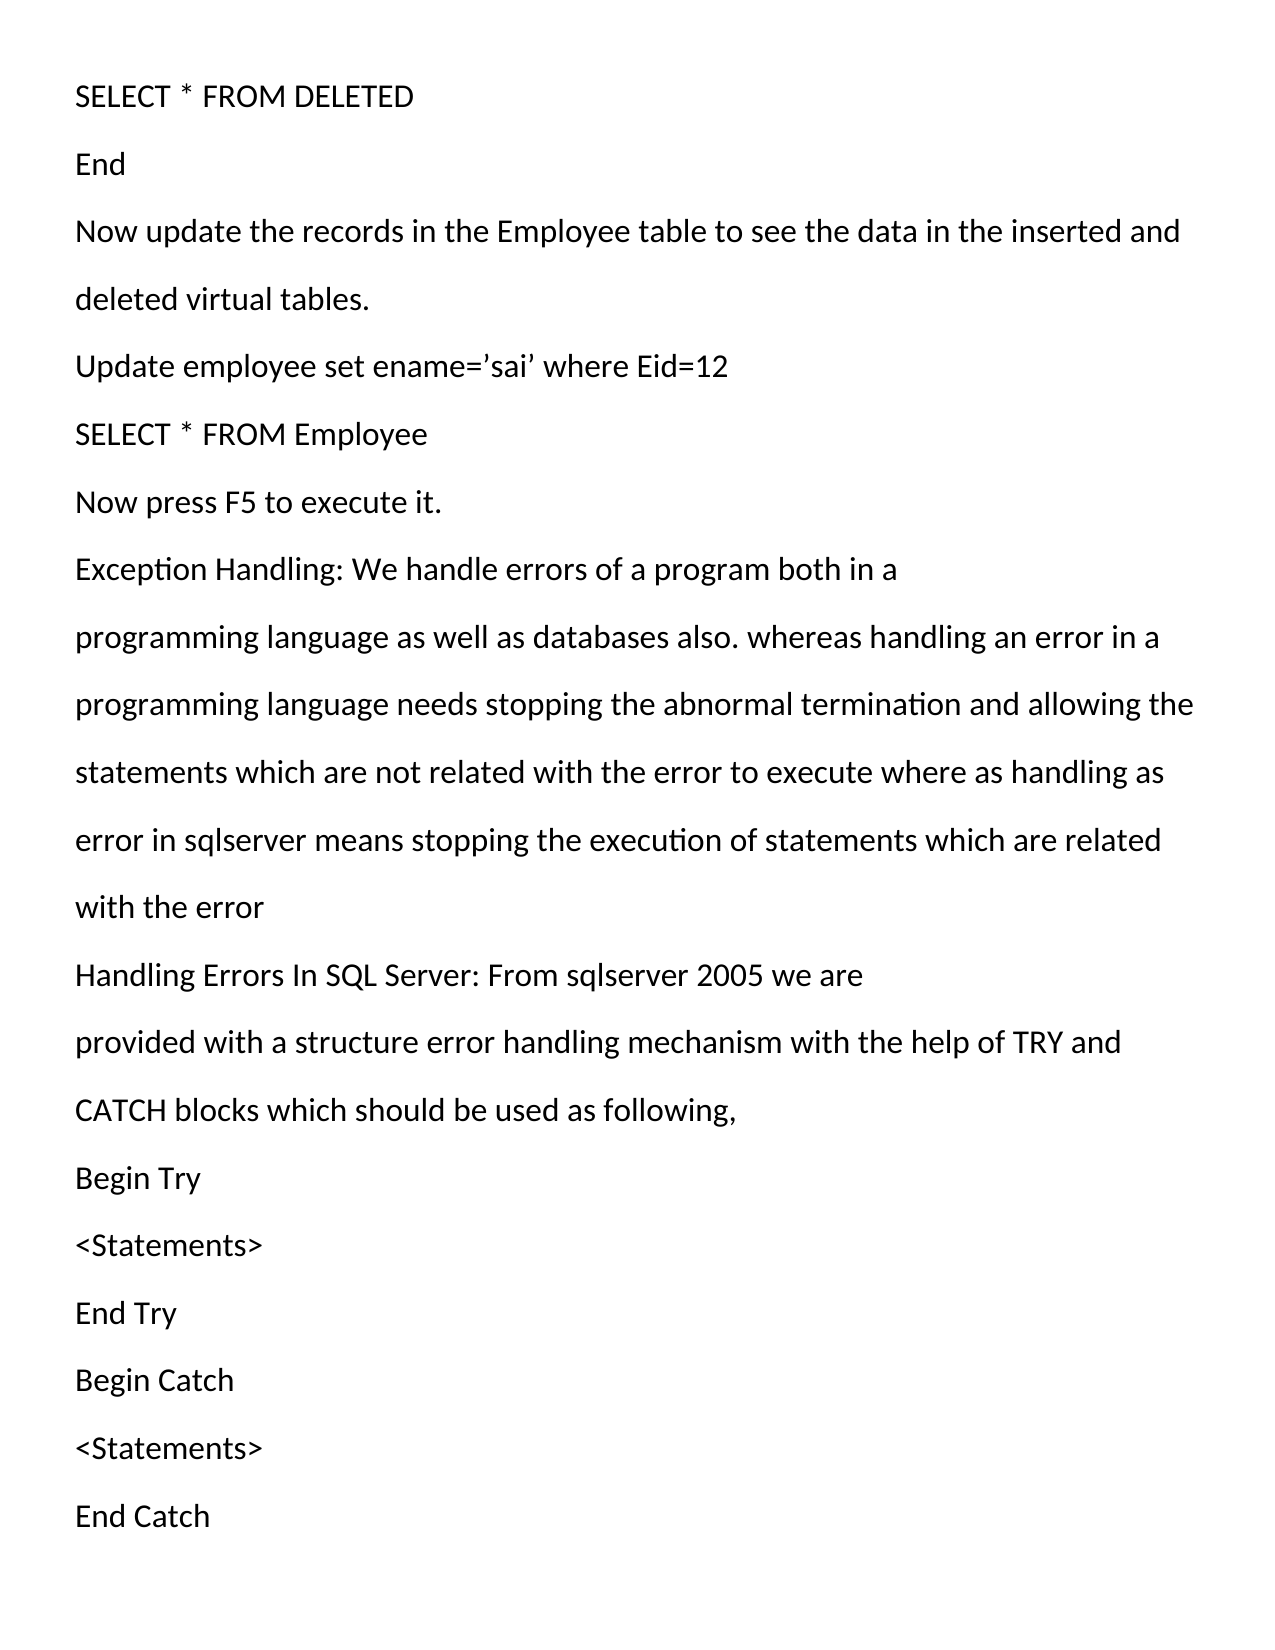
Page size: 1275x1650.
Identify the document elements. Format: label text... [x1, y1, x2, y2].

text programming language as well as databases also. whereas handling an error in a [75, 616, 1200, 657]
text error in sqlserver means stopping the execution of statements which are related [75, 819, 1200, 859]
text <Statements> [75, 1427, 1200, 1468]
text Update employee set ename=’sai’ where Eid=12 [75, 345, 1200, 386]
text provided with a structure error handling mechanism with the help of TRY and [75, 1021, 1200, 1062]
text programming language needs stopping the abnormal termination and allowing the [75, 683, 1200, 724]
text with the error [75, 886, 1200, 927]
text Begin Try [75, 1157, 1200, 1197]
text Exception Handling: We handle errors of a program both in a [75, 548, 1200, 589]
text <Statements> [75, 1224, 1200, 1265]
text End Try [75, 1292, 1200, 1333]
text statements which are not related with the error to execute where as handling as [75, 751, 1200, 792]
text End Catch [75, 1495, 1200, 1535]
text SELECT * FROM DELETED [75, 75, 1200, 116]
text End [75, 143, 1200, 183]
text Now press F5 to execute it. [75, 481, 1200, 521]
text SELECT * FROM Employee [75, 413, 1200, 454]
text Now update the records in the Employee table to see the data in the inserted and [75, 210, 1200, 251]
text deleted virtual tables. [75, 278, 1200, 318]
text CATCH blocks which should be used as following, [75, 1089, 1200, 1130]
text Begin Catch [75, 1359, 1200, 1400]
text Handling Errors In SQL Server: From sqlserver 2005 we are [75, 954, 1200, 994]
